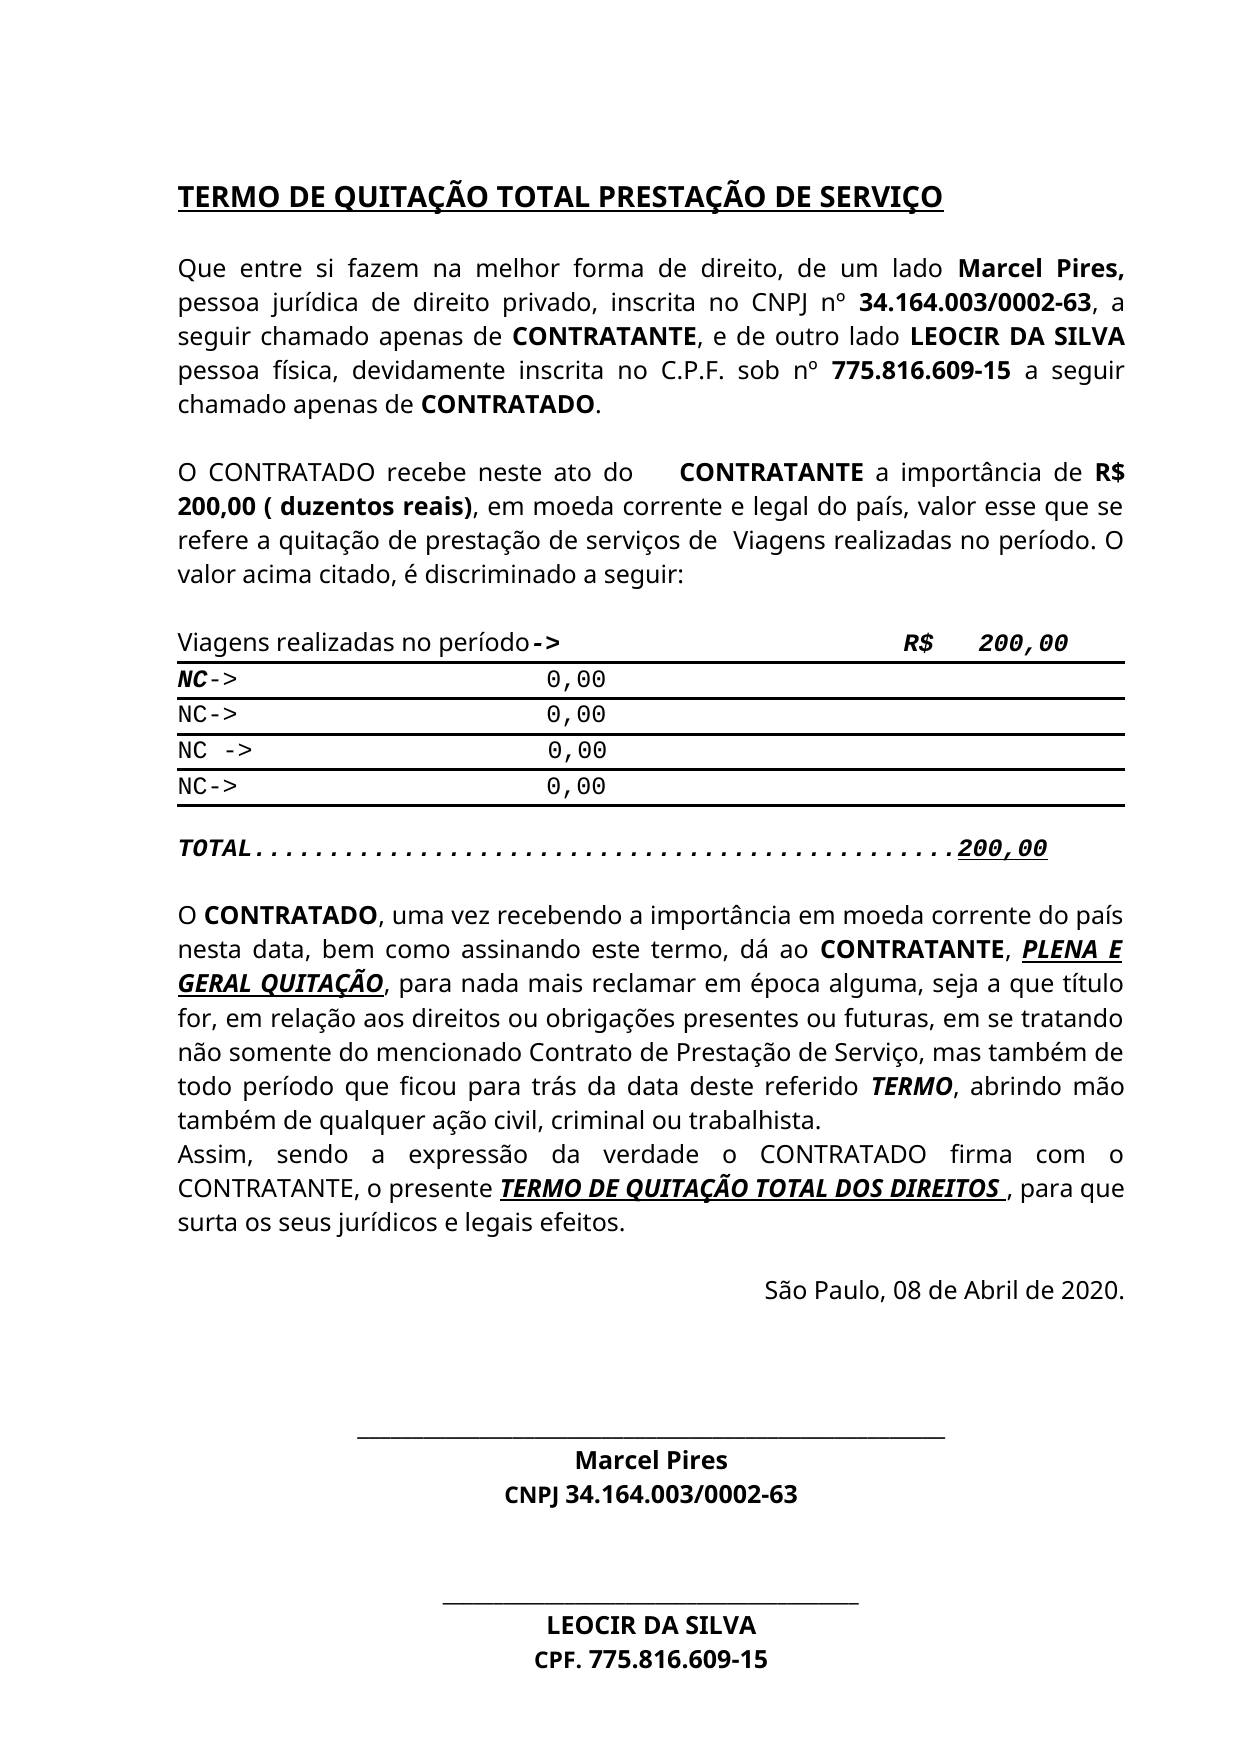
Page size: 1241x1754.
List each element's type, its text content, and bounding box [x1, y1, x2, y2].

text NC-> 0,00 [177, 771, 1125, 804]
text Assim, sendo a expressão da verdade o CONTRATADO firma com o CONTRATANTE, o presente TERMO DE QUITAÇÃO TOTAL DOS DIREITOS , para que surta os seus jurídicos e legais efeitos. [177, 1136, 1125, 1239]
text São Paulo, 08 de Abril de 2020. [177, 1273, 1125, 1307]
text O CONTRATADO recebe neste ato do CONTRATANTE a importância de R$ 200,00 ( duzentos reais), em moeda corrente e legal do país, valor esse que se refere a quitação de prestação de serviços de Viagens realizadas no período. O valor acima citado, é discriminado a seguir: [177, 454, 1125, 591]
text TERMO DE QUITAÇÃO TOTAL PRESTAÇÃO DE SERVIÇO [177, 176, 1125, 216]
text Que entre si fazem na melhor forma de direito, de um lado Marcel Pires, pessoa jurídica de direito privado, inscrita no CNPJ nº 34.164.003/0002-63, a seguir chamado apenas de CONTRATANTE, e de outro lado LEOCIR DA SILVA pessoa física, devidamente inscrita no C.P.F. sob nº 775.816.609-15 a seguir chamado apenas de CONTRATADO. [177, 250, 1125, 421]
text _____________________________________________________ [177, 1409, 1125, 1443]
text O CONTRATADO, uma vez recebendo a importância em moeda corrente do país nesta data, bem como assinando este termo, dá ao CONTRATANTE, PLENA E GERAL QUITAÇÃO, para nada mais reclamar em época alguma, seja a que título for, em relação aos direitos ou obrigações presentes ou futuras, em se tratando não somente do mencionado Contrato de Prestação de Serviço, mas também de todo período que ficou para trás da data deste referido TERMO, abrindo mão também de qualquer ação civil, criminal ou trabalhista. [177, 898, 1125, 1136]
text TOTAL...............................................200,00 [177, 836, 1125, 864]
text NC-> 0,00 [177, 664, 1125, 697]
text NC -> 0,00 [177, 736, 1125, 768]
text _________________________________________ [177, 1576, 1125, 1608]
text Marcel Pires [177, 1443, 1125, 1477]
text Viagens realizadas no período-> R$ 200,00 [177, 625, 1125, 661]
text LEOCIR DA SILVA [177, 1608, 1125, 1642]
text CPF. 775.816.609-15 [177, 1642, 1125, 1676]
text CNPJ 34.164.003/0002-63 [177, 1477, 1125, 1511]
text NC-> 0,00 [177, 700, 1125, 732]
